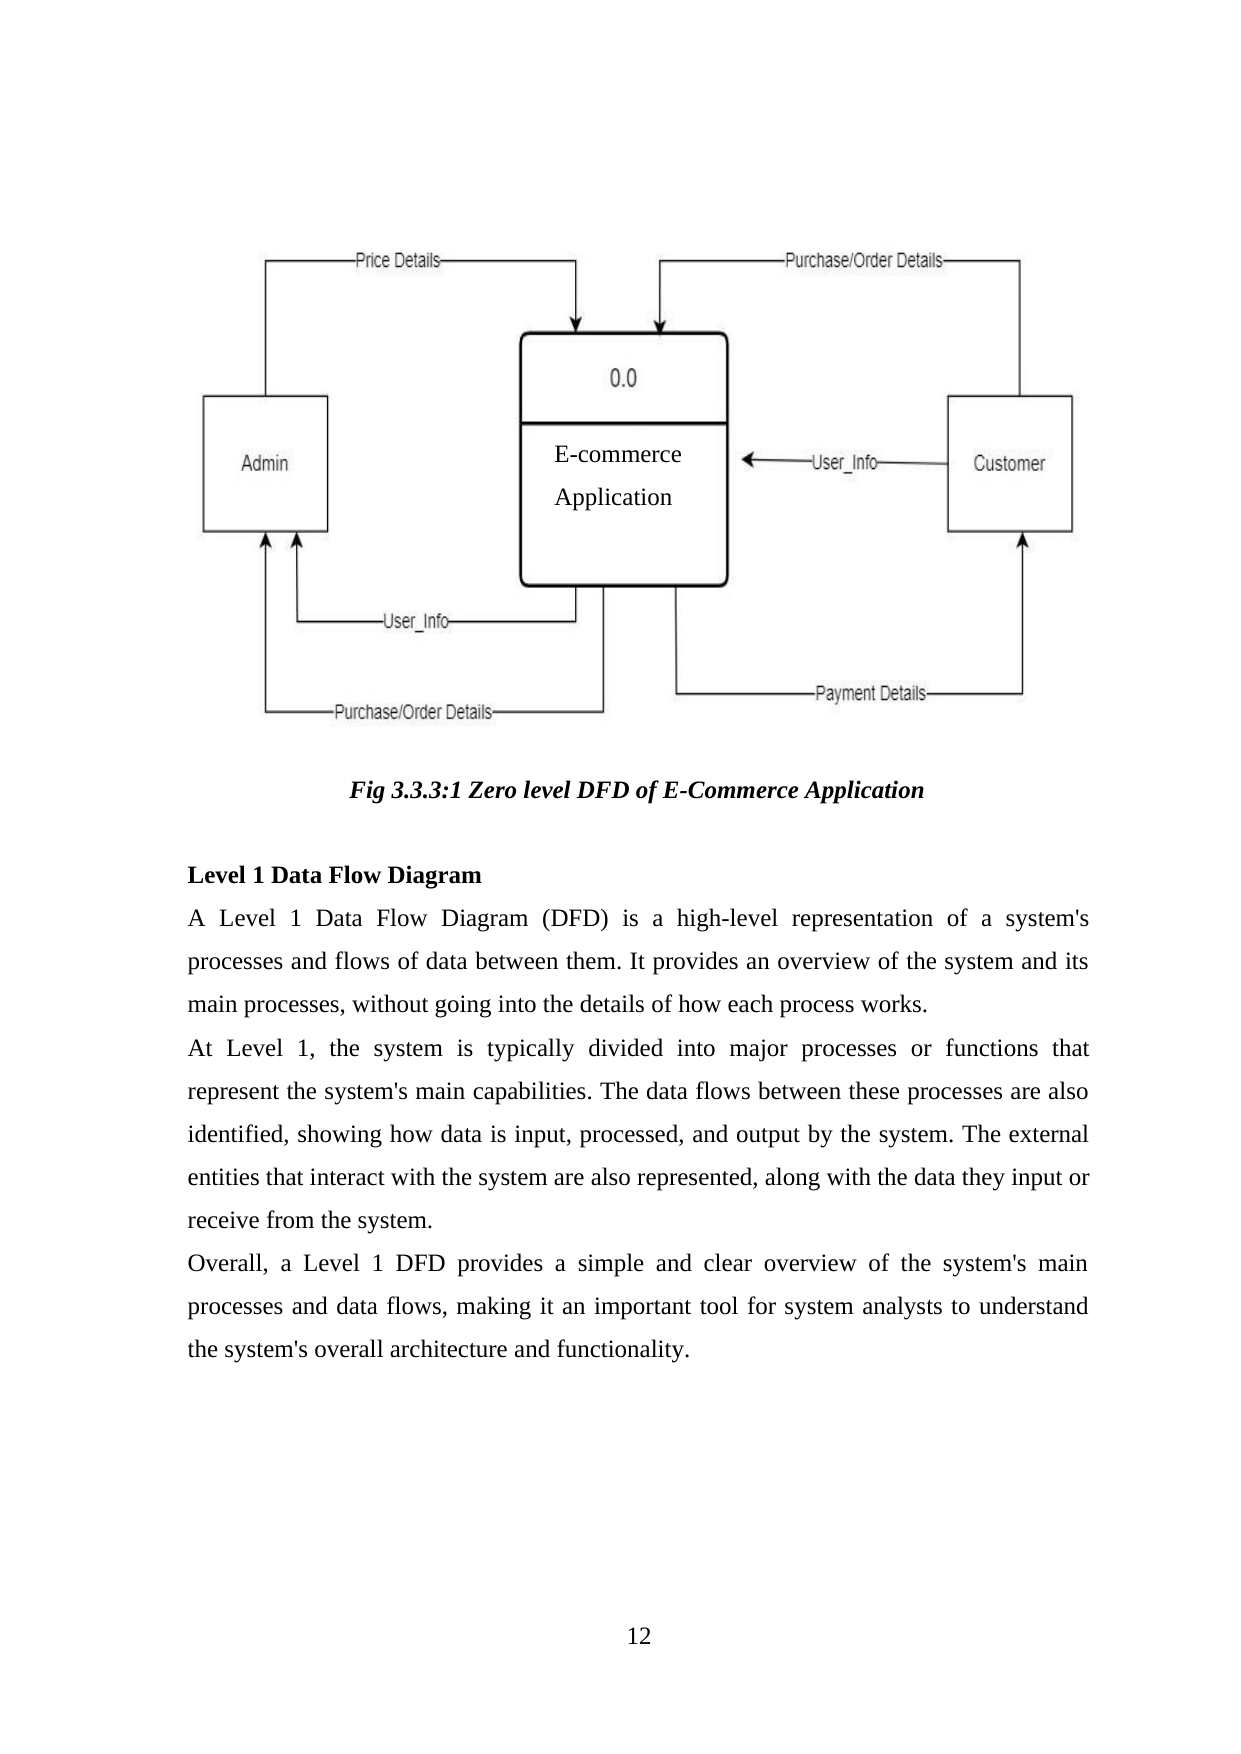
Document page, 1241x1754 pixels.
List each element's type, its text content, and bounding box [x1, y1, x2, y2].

text A Level 1 Data Flow Diagram (DFD) is a high-level representation of a system's processes and flows of data between them. It provides an overview of the system and its main processes, without going into the details of how each process works. [187, 903, 1090, 1018]
text At Level 1, the system is typically divided into major processes or functions that represent the system's main capabilities. The data flows between these processes are also identified, showing how data is input, processed, and output by the system. The external entities that interact with the system are also represented, along with the data they input or receive from the system. [187, 1033, 1090, 1234]
text Overall, a Level 1 DFD provides a simple and clear overview of the system's main processes and data flows, making it an important tool for system analysts to understand the system's overall architecture and functionality. [187, 1248, 1090, 1363]
picture [188, 150, 1088, 761]
text Level 1 Data Flow Diagram [187, 860, 1090, 889]
